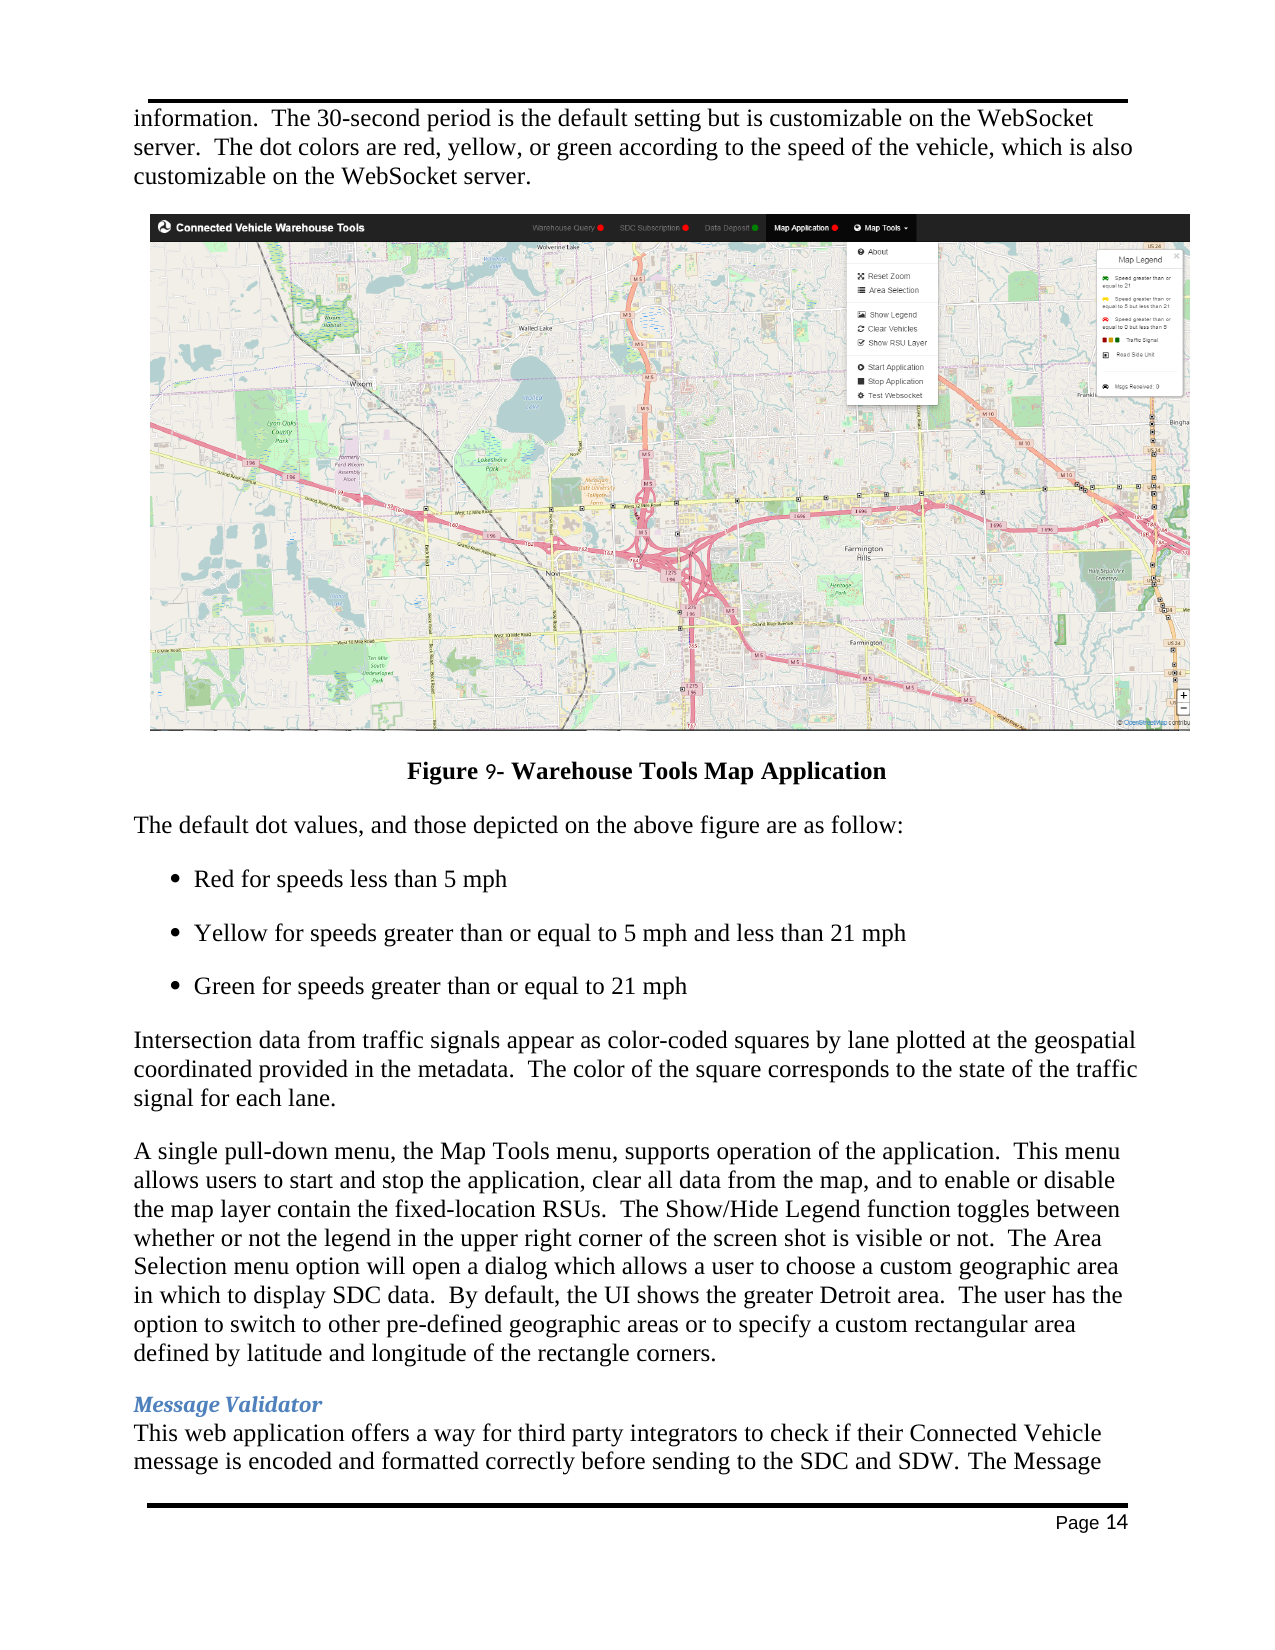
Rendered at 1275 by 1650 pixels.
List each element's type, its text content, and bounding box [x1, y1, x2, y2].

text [133, 103, 1144, 189]
text Figure 9- Warehouse Tools Map Application [150, 756, 1144, 785]
text The default dot values, and those depicted on the above figure are as follow: [133, 810, 1144, 839]
list Yellow for speeds greater than or equal to 5 mph and less than 21 mph [171, 918, 1144, 946]
subtitle Message Validator [133, 1391, 1142, 1418]
text Intersection data from traffic signals appear as color-coded squares by lane plotted at the geospatial coordinated provided in the metadata. The color of the square corresponds to the state of the traffic signal for each lane. [133, 1025, 1144, 1111]
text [133, 1418, 1144, 1475]
list Green for speeds greater than or equal to 21 mph [171, 971, 1144, 1000]
text A single pull-down menu, the Map Tools menu, supports operation of the application. This menu allows users to start and stop the application, clear all data from the map, and to enable or disable the map layer contain the fixed-location RSUs. The Show/Hide Legend function toggles between whether or not the legend in the upper right corner of the screen shot is visible or not. The Area Selection menu option will open a dialog which allows a user to choose a custom geographic area in which to display SDC data. By default, the UI shows the greater Detroit area. The user has the option to switch to other pre-defined geographic areas or to specify a custom rectangular area defined by latitude and longitude of the rectangle corners. [133, 1136, 1144, 1366]
picture [150, 214, 1190, 731]
list Red for speeds less than 5 mph [171, 864, 1144, 893]
